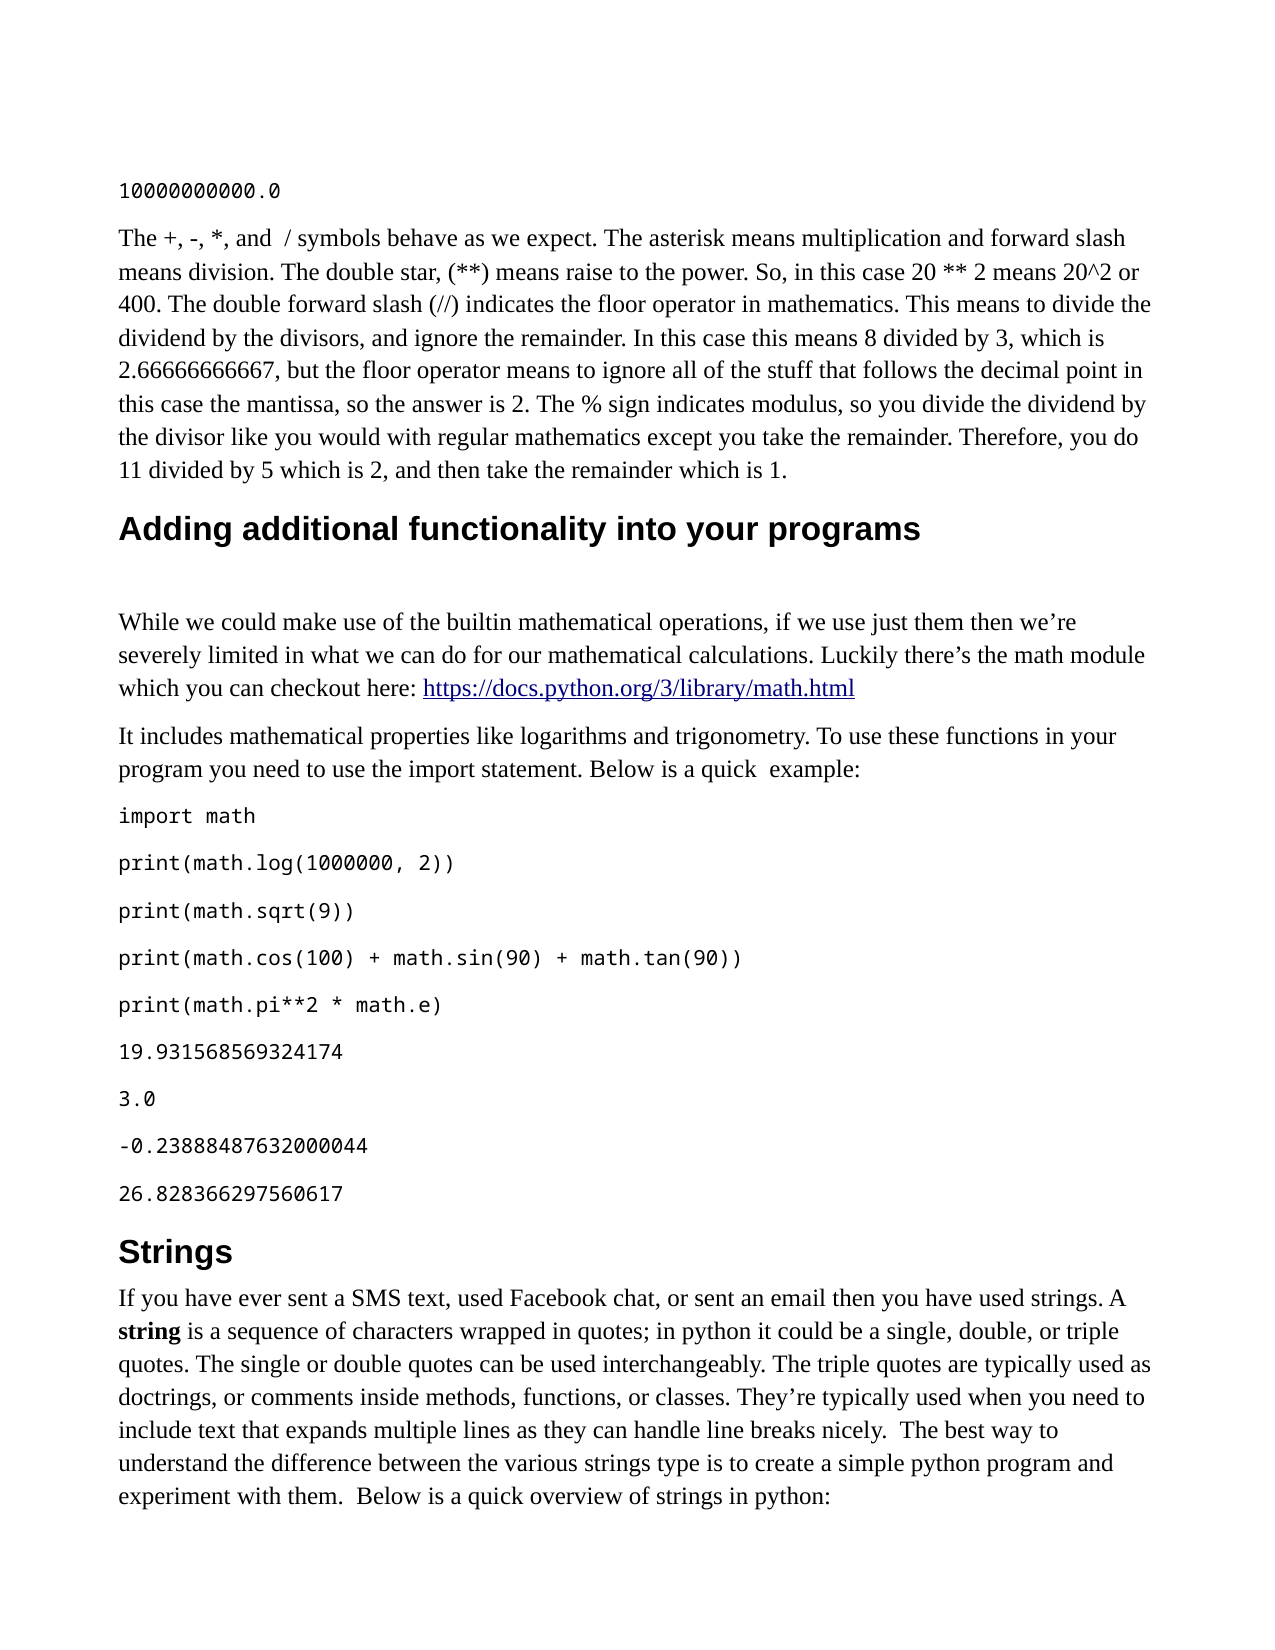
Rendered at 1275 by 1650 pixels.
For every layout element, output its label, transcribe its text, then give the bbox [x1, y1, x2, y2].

text The +, -, *, and / symbols behave as we expect. The asterisk means multiplication and forward slash means division. The double star, (**) means raise to the power. So, in this case 20 ** 2 means 20^2 or 400. The double forward slash (//) indicates the floor operator in mathematics. This means to divide the dividend by the divisors, and ignore the remainder. In this case this means 8 divided by 3, which is 2.66666666667, but the floor operator means to ignore all of the stuff that follows the decimal point in this case the mantissa, so the answer is 2. The % sign indicates modulus, so you divide the dividend by the divisor like you would with regular mathematics except you take the remainder. Therefore, you do 11 divided by 5 which is 2, and then take the remainder which is 1. [118, 223, 1157, 483]
text print(math.sqrt(9)) [118, 896, 1157, 924]
text If you have ever sent a SMS text, used Facebook chat, or sent an email then you have used strings. A string is a sequence of characters wrapped in quotes; in python it could be a single, double, or triple quotes. The single or double quotes can be used interchangeably. The triple quotes are typically used as doctrings, or comments inside methods, functions, or classes. They’re typically used when you need to include text that expands multiple lines as they can handle line breaks nicely. The best way to understand the difference between the various strings type is to create a simple python program and experiment with them. Below is a quick overview of strings in python: [118, 1283, 1157, 1510]
text -0.23888487632000044 [118, 1132, 1157, 1160]
subtitle Strings [118, 1232, 1157, 1271]
text It includes mathematical properties like logarithms and trigonometry. To use these functions in your program you need to use the import statement. Below is a quick example: [118, 721, 1157, 782]
text print(math.pi**2 * math.e) [118, 990, 1157, 1018]
text 3.0 [118, 1084, 1157, 1113]
text print(math.log(1000000, 2)) [118, 848, 1157, 877]
text 10000000000.0 [118, 176, 1157, 205]
text While we could make use of the builtin mathematical operations, if we use just them then we’re severely limited in what we can do for our mathematical calculations. Luckily there’s the math module which you can checkout here: https://docs.python.org/3/library/math.html [118, 607, 1157, 702]
text 26.828366297560617 [118, 1179, 1157, 1207]
subtitle Adding additional functionality into your programs [118, 508, 1157, 547]
text print(math.cos(100) + math.sin(90) + math.tan(90)) [118, 943, 1157, 971]
text import math [118, 801, 1157, 830]
text 19.931568569324174 [118, 1037, 1157, 1066]
